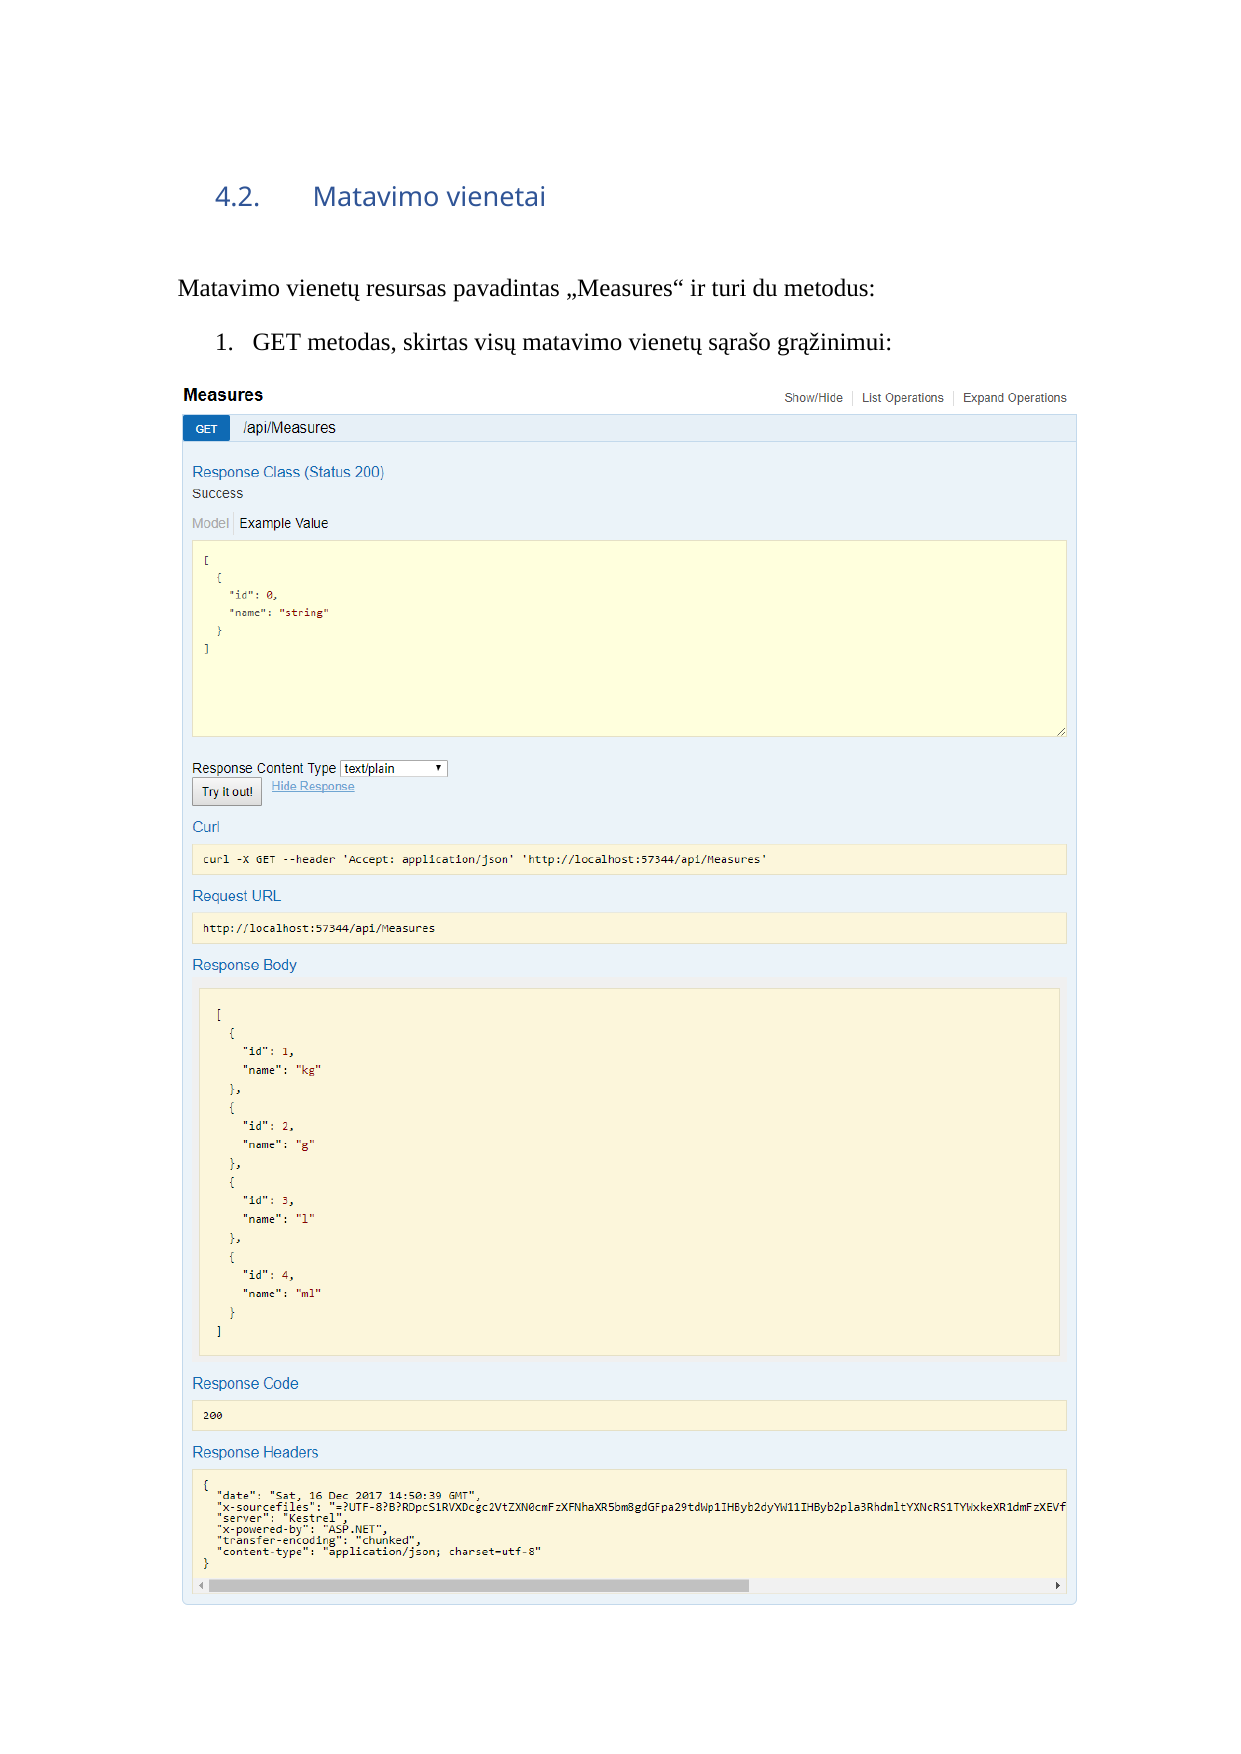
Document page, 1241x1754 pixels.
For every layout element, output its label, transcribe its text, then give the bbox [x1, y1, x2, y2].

subtitle Matavimo vienetai [215, 177, 1181, 214]
text Matavimo vienetų resursas pavadintas „Measures“ ir turi du metodus: [177, 273, 1181, 302]
picture [177, 381, 1081, 1607]
list GET metodas, skirtas visų matavimo vienetų sąrašo grąžinimui: [215, 327, 1181, 356]
